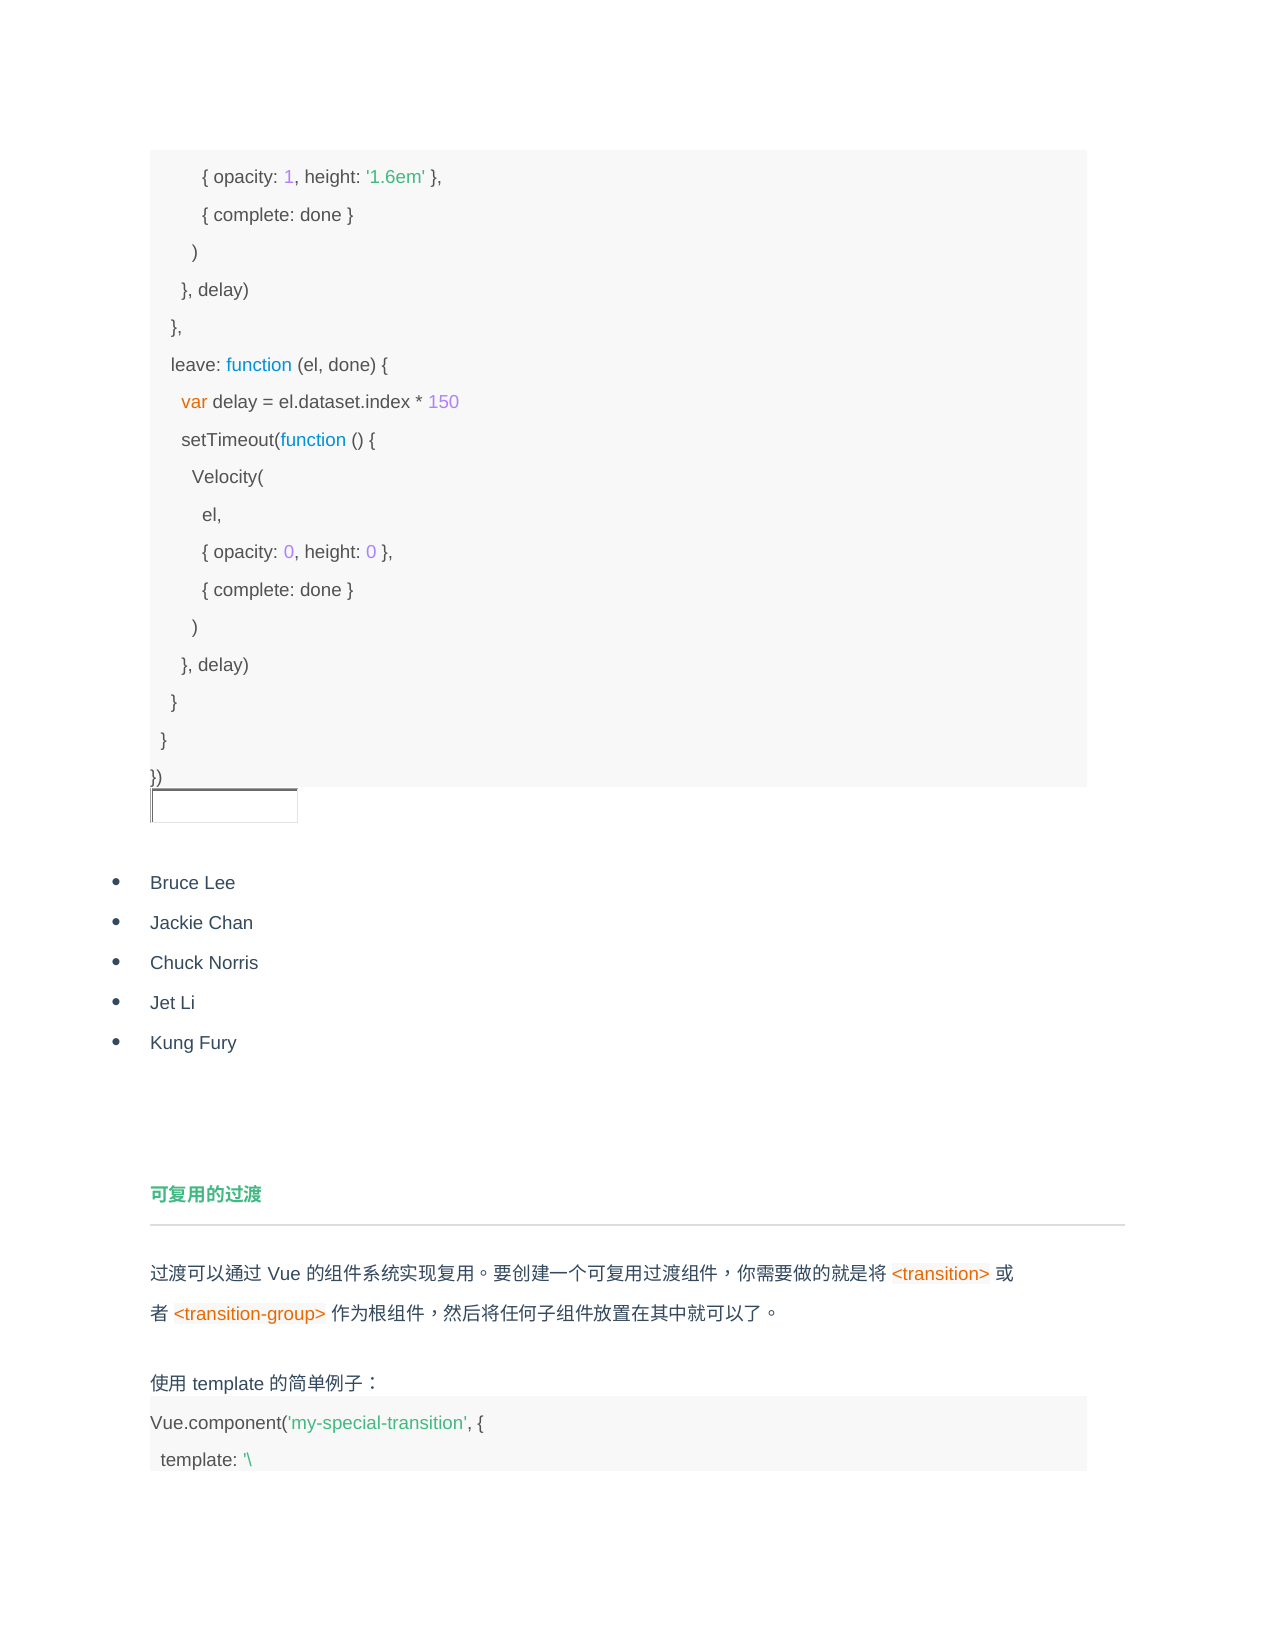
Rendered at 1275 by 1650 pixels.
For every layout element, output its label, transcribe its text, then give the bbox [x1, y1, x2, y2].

text 使用 template 的简单例子： [150, 1356, 1125, 1396]
text 过渡可以通过 Vue 的组件系统实现复用。要创建一个可复用过渡组件，你需要做的就是将 <transition> 或者 <transition-group> 作为根组件，然后将任何子组件放置在其中就可以了。 [150, 1246, 1125, 1326]
list Jet Li [112, 974, 1125, 1014]
list Bruce Lee [112, 854, 1125, 894]
text 可复用的过渡 [150, 1182, 1125, 1224]
list Chuck Norris [112, 934, 1125, 974]
list Kung Fury [112, 1014, 1125, 1054]
list Jackie Chan [112, 894, 1125, 934]
